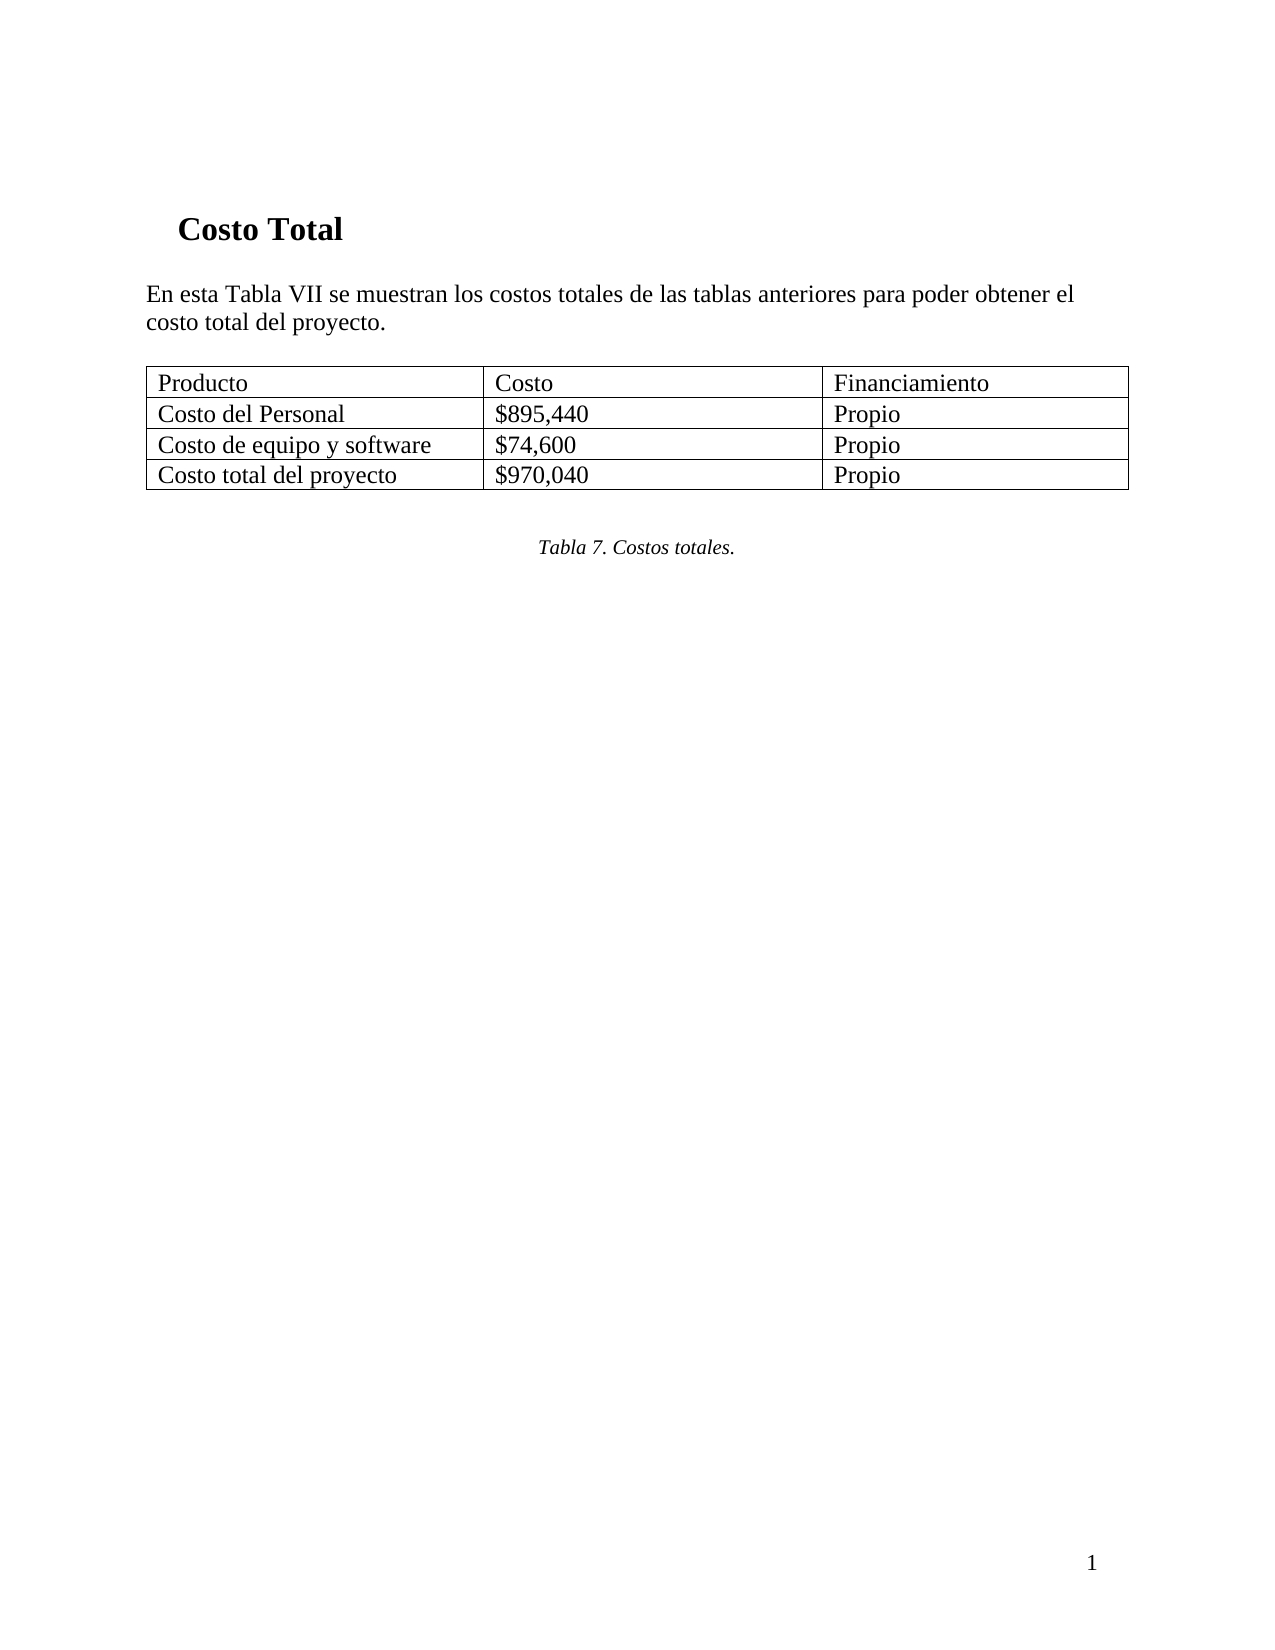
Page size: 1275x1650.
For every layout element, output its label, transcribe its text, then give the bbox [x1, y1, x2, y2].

text En esta Tabla VII se muestran los costos totales de las tablas anteriores para poder obtener el costo total del proyecto. [146, 279, 1129, 336]
subtitle Costo Total [177, 209, 1129, 248]
table_cell Costo de equipo y software [147, 429, 483, 458]
table_cell Costo del Personal [147, 398, 483, 428]
table_header Producto [147, 367, 483, 397]
table_cell Propio [823, 398, 1128, 428]
table_cell $895,440 [484, 398, 822, 428]
table_cell Costo total del proyecto [147, 460, 483, 489]
table_header Costo [484, 367, 822, 397]
table_cell Propio [823, 429, 1128, 458]
text Tabla 7. Costos totales. [146, 535, 1129, 559]
table_cell $74,600 [484, 429, 822, 458]
table_header Financiamiento [823, 367, 1128, 397]
table_cell $970,040 [484, 460, 822, 489]
table_cell Propio [823, 460, 1128, 489]
